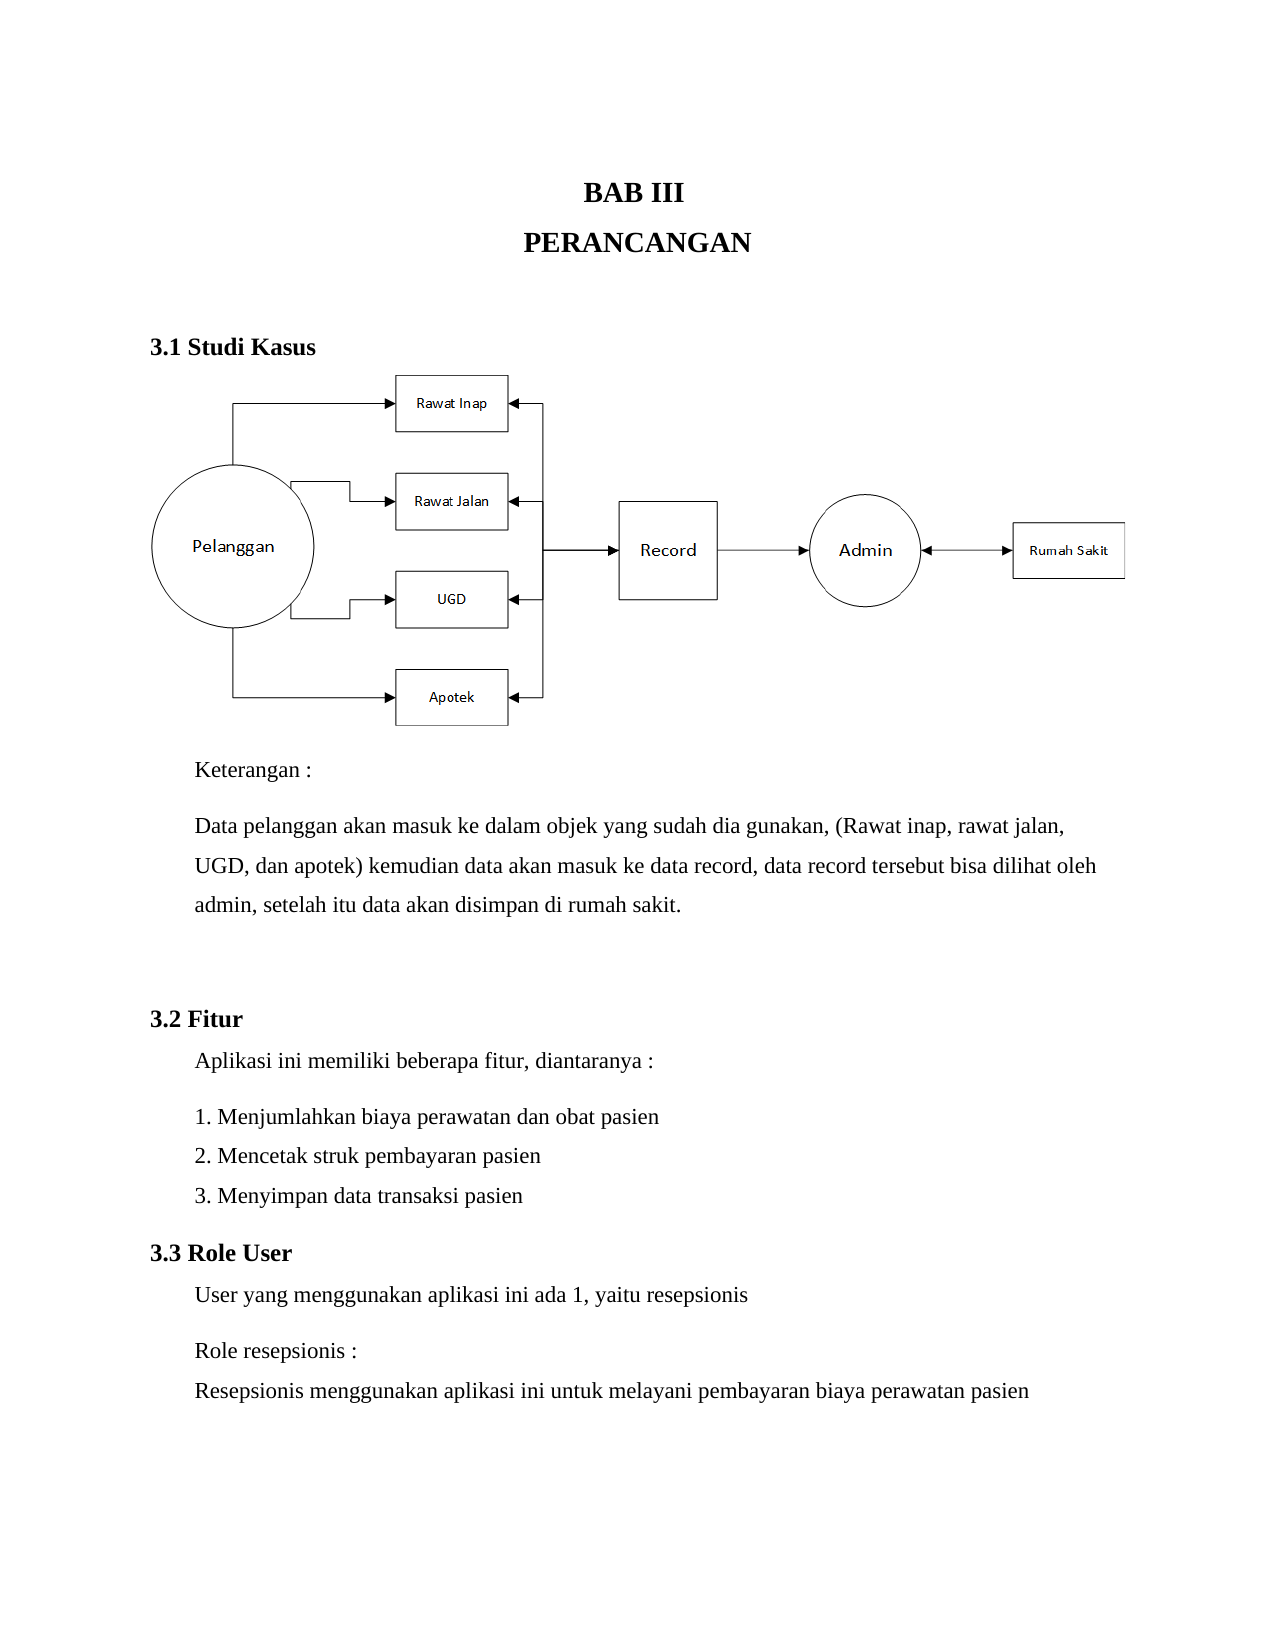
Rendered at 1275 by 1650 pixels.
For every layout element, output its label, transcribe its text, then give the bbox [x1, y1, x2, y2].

text 1. Menjumlahkan biaya perawatan dan obat pasien [194, 1103, 1125, 1129]
text Resepsionis menggunakan aplikasi ini untuk melayani pembayaran biaya perawatan pasien [194, 1377, 1125, 1403]
text Data pelanggan akan masuk ke dalam objek yang sudah dia gunakan, (Rawat inap, rawat jalan, UGD, dan apotek) kemudian data akan masuk ke data record, data record tersebut bisa dilihat oleh admin, setelah itu data akan disimpan di rumah sakit. [194, 813, 1125, 918]
text User yang menggunakan aplikasi ini ada 1, yaitu resepsionis [194, 1281, 1125, 1308]
text Keterangan : [194, 756, 1125, 783]
text 3. Menyimpan data transaksi pasien [194, 1182, 1125, 1208]
picture [150, 375, 1125, 726]
text 3.2 Fitur [150, 1004, 1125, 1033]
text BAB III PERANCANGAN [150, 175, 1125, 259]
text 3.1 Studi Kasus [150, 332, 1125, 361]
text Role resepsionis : [194, 1337, 1125, 1364]
text Aplikasi ini memiliki beberapa fitur, diantaranya : [194, 1047, 1125, 1073]
text 3.3 Role User [150, 1238, 1125, 1267]
text 2. Mencetak struk pembayaran pasien [194, 1143, 1125, 1169]
